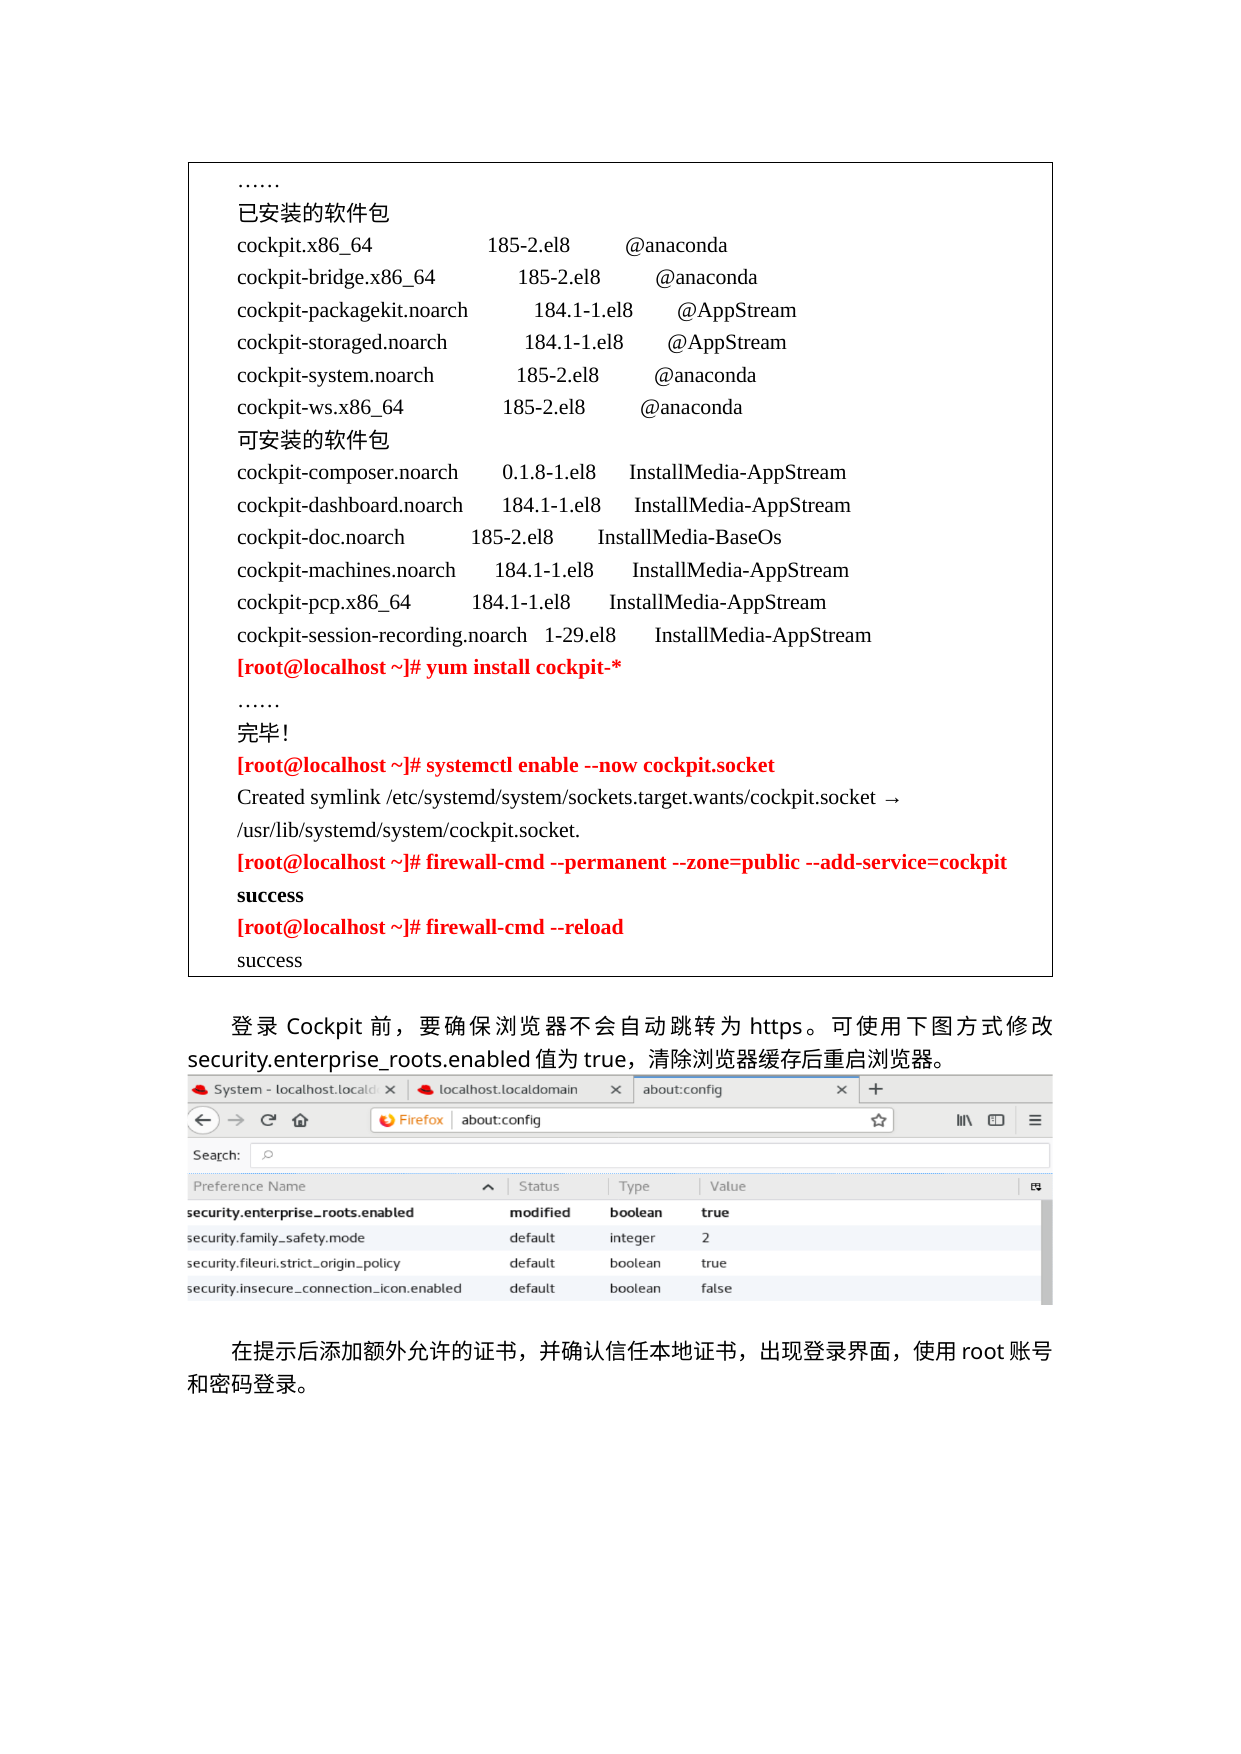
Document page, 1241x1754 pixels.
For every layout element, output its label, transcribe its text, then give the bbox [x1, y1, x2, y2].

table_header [189, 163, 1052, 976]
text 登录Cockpit前，要确保浏览器不会自动跳转为https。可使用下图方式修改security.enterprise_roots.enabled值为true，清除浏览器缓存后重启浏览器。 [187, 1009, 1053, 1074]
text 在提示后添加额外允许的证书，并确认信任本地证书，出现登录界面，使用root账号和密码登录。 [187, 1334, 1053, 1399]
